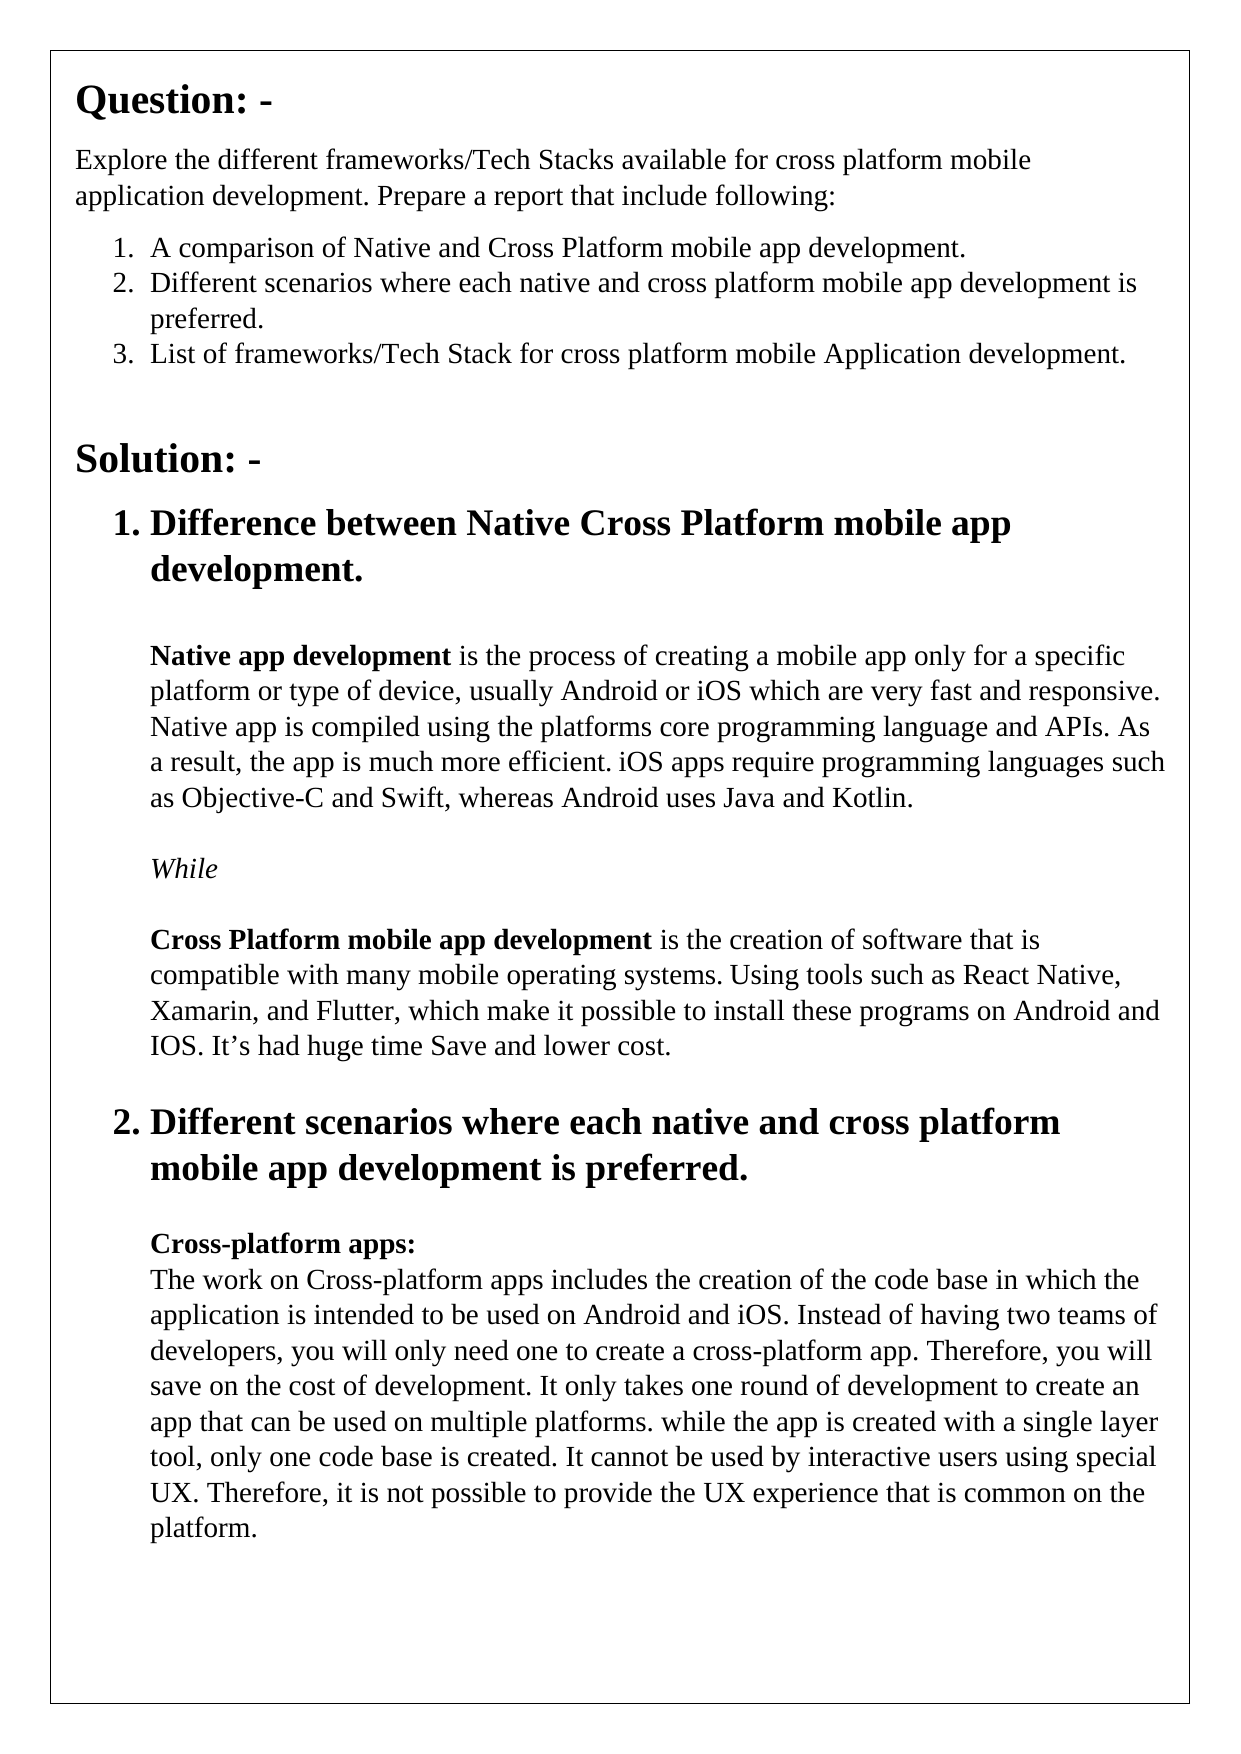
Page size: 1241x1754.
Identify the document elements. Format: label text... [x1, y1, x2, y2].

list While [150, 851, 1165, 884]
list Cross-platform apps: [150, 1226, 1165, 1260]
text Solution: - [75, 433, 1165, 481]
list A comparison of Native and Cross Platform mobile app development. [112, 230, 1165, 264]
text Explore the different frameworks/Tech Stacks available for cross platform mobile application development. Prepare a report that include following: [75, 142, 1165, 211]
list Difference between Native Cross Platform mobile app development. [112, 501, 1165, 589]
list Native app development is the process of creating a mobile app only for a specific platform or type of device, usually Android or iOS which are very fast and responsive. Native app is compiled using the platforms core programming language and APIs. As a result, the app is much more efficient. iOS apps require programming languages ​​such as Objective-C and Swift, whereas Android uses Java and Kotlin. [150, 638, 1165, 813]
list List of frameworks/Tech Stack for cross platform mobile Application development. [112, 337, 1165, 370]
list Cross Platform mobile app development is the creation of software that is compatible with many mobile operating systems. Using tools such as React Native, Xamarin, and Flutter, which make it possible to install these programs on Android and IOS. It’s had huge time Save and lower cost. [150, 922, 1165, 1062]
text Question: - [75, 75, 1165, 123]
list Different scenarios where each native and cross platform mobile app development is preferred. [112, 266, 1165, 335]
list Different scenarios where each native and cross platform mobile app development is preferred. [112, 1099, 1165, 1188]
list The work on Cross-platform apps includes the creation of the code base in which the application is intended to be used on Android and iOS. Instead of having two teams of developers, you will only need one to create a cross-platform app. Therefore, you will save on the cost of development. It only takes one round of development to create an app that can be used on multiple platforms. while the app is created with a single layer tool, only one code base is created. It cannot be used by interactive users using special UX. Therefore, it is not possible to provide the UX experience that is common on the platform. [150, 1262, 1165, 1544]
